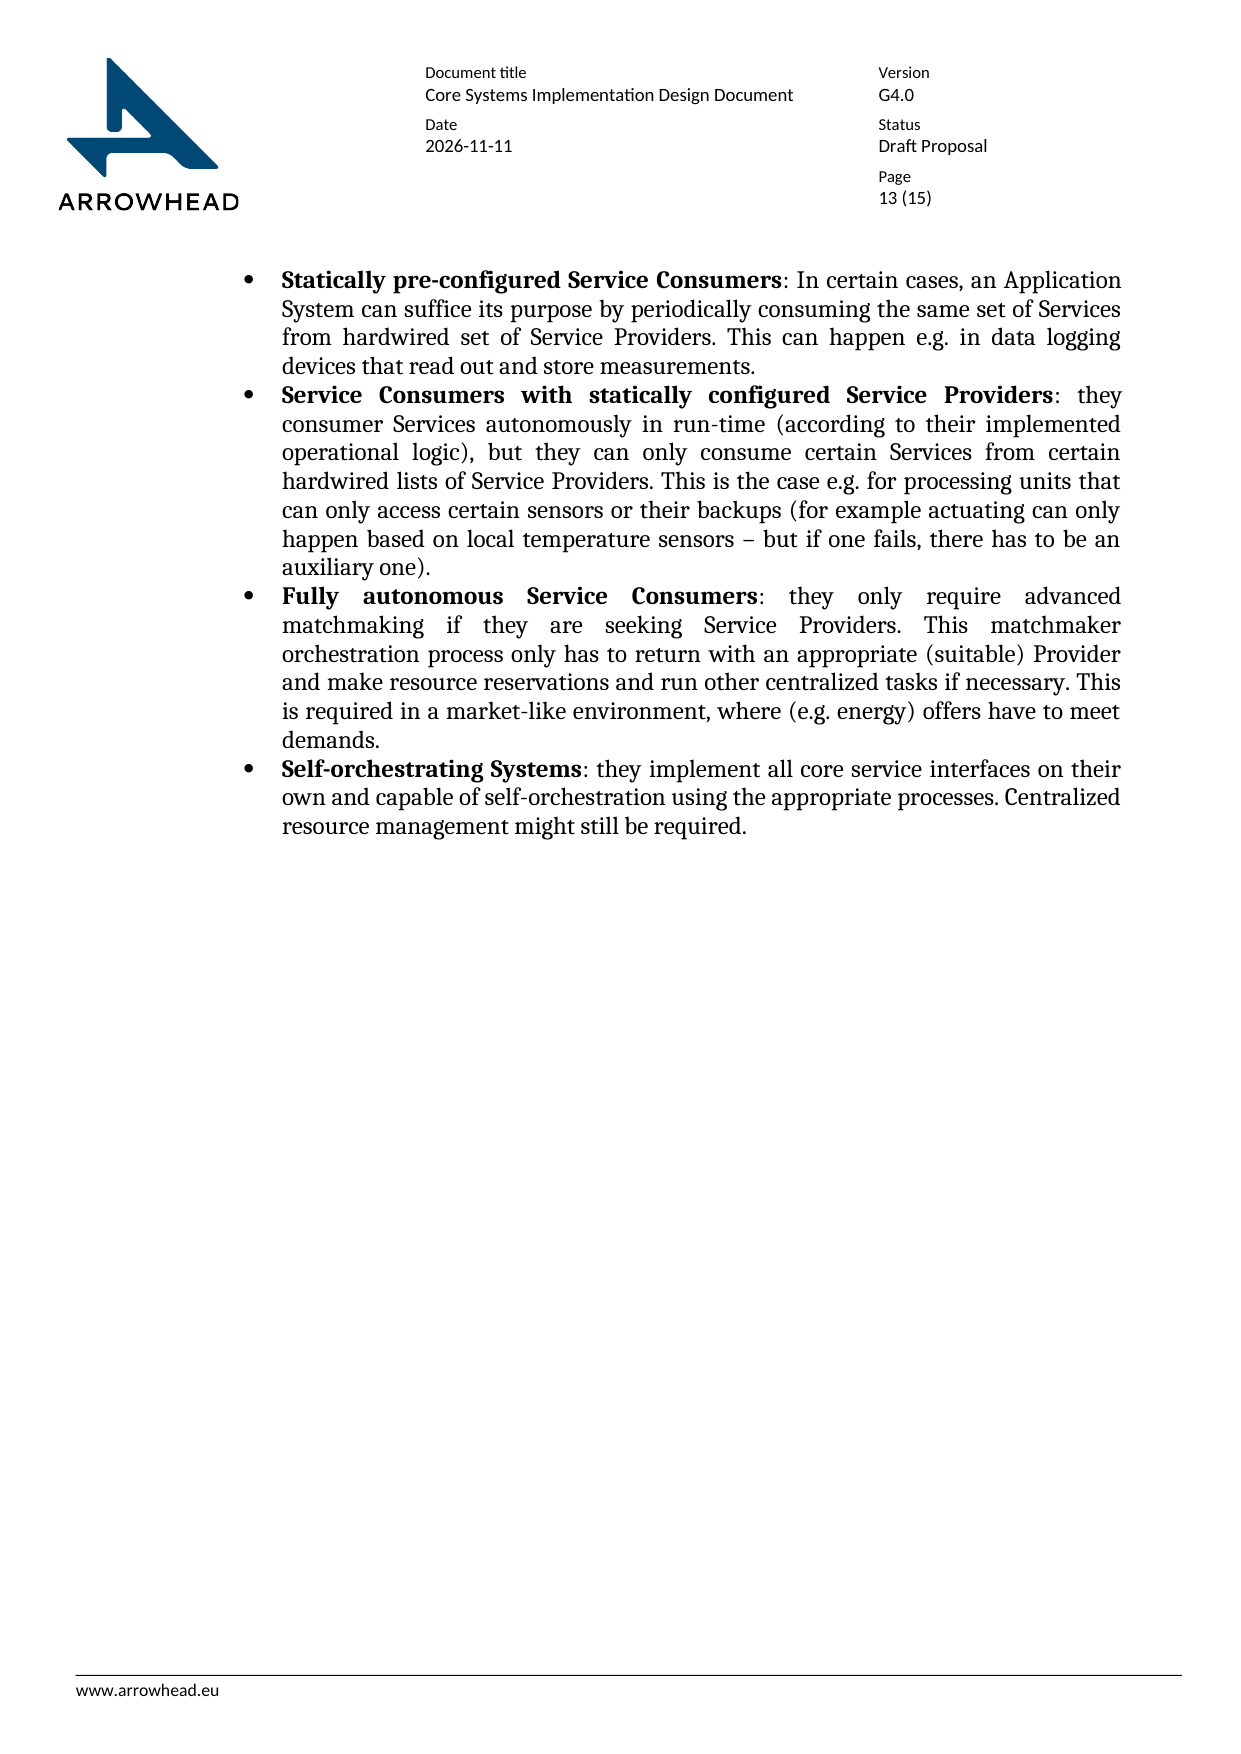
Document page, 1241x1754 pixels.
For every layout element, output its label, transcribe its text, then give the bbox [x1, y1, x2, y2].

list Service Consumers with statically configured Service Providers: they consumer Services autonomously in run-time (according to their implemented operational logic), but they can only consume certain Services from certain hardwired lists of Service Providers. This is the case e.g. for processing units that can only access certain sensors or their backups (for example actuating can only happen based on local temperature sensors – but if one fails, there has to be an auxiliary one). [244, 381, 1122, 582]
picture [58, 58, 239, 217]
list Statically pre-configured Service Consumers: In certain cases, an Application System can suffice its purpose by periodically consuming the same set of Services from hardwired set of Service Providers. This can happen e.g. in data logging devices that read out and store measurements. [244, 266, 1122, 381]
list Self-orchestrating Systems: they implement all core service interfaces on their own and capable of self-orchestration using the appropriate processes. Centralized resource management might still be required. [244, 754, 1122, 841]
list Fully autonomous Service Consumers: they only require advanced matchmaking if they are seeking Service Providers. This matchmaker orchestration process only has to return with an appropriate (suitable) Provider and make resource reservations and run other centralized tasks if necessary. This is required in a market-like environment, where (e.g. energy) offers have to meet demands. [244, 582, 1122, 754]
